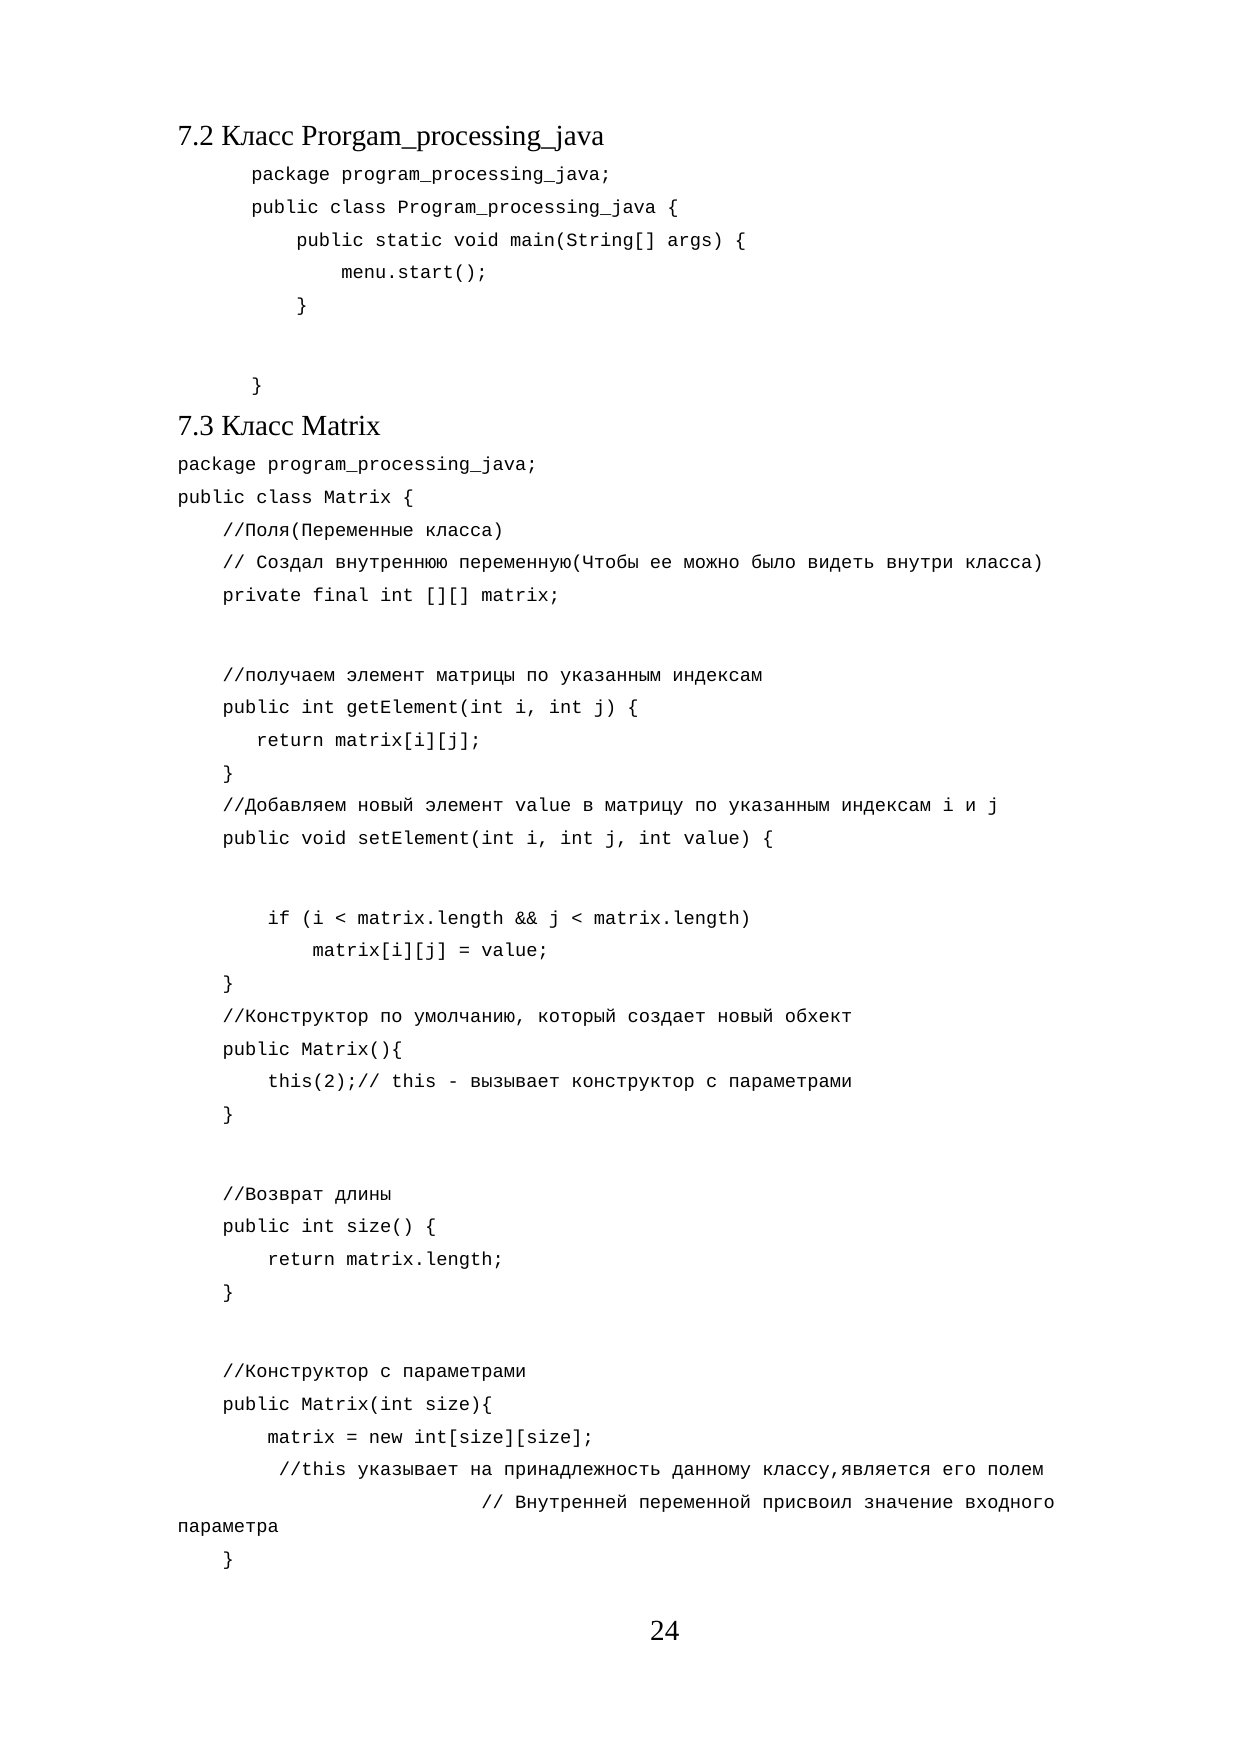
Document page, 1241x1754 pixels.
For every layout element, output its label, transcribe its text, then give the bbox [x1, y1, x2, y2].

text //Поля(Переменные класса) [177, 520, 1152, 542]
text matrix = new int[size][size]; [177, 1427, 1152, 1449]
text public int size() { [177, 1217, 1152, 1238]
text private final int [][] matrix; [177, 586, 1152, 607]
text //Возврат длины [177, 1184, 1152, 1206]
text // Внутренней переменной присвоил значение входного параметра [177, 1493, 1152, 1538]
text } [177, 763, 1152, 785]
text menu.start(); [251, 263, 1152, 284]
text return matrix[i][j]; [177, 731, 1152, 752]
text if (i < matrix.length && j < matrix.length) [177, 908, 1152, 930]
text public static void main(String[] args) { [251, 230, 1152, 252]
text // Создал внутреннюю переменную(Чтобы ее можно было видеть внутри класса) [177, 553, 1152, 574]
text } [251, 375, 1152, 397]
text //Добавляем новый элемент value в матрицу по указанным индексам i и j [177, 796, 1152, 817]
text } [251, 296, 1152, 317]
text } [177, 1550, 1152, 1571]
text matrix[i][j] = value; [177, 941, 1152, 962]
text //получаем элемент матрицы по указанным индексам [177, 665, 1152, 687]
text //Конструктор по умолчанию, который создает новый обхект [177, 1007, 1152, 1028]
text 7.3 Класс Matrix [177, 408, 1152, 442]
text } [177, 1282, 1152, 1304]
text public class Matrix { [177, 488, 1152, 509]
text public int getElement(int i, int j) { [177, 698, 1152, 719]
text this(2);// this - вызывает конструктор с параметрами [177, 1072, 1152, 1093]
text public class Program_processing_java { [251, 198, 1152, 219]
text public void setElement(int i, int j, int value) { [177, 829, 1152, 850]
text return matrix.length; [177, 1250, 1152, 1271]
text //this указывает на принадлежность данному классу,является его полем [177, 1460, 1152, 1481]
text //Конструктор с параметрами [177, 1362, 1152, 1383]
text } [177, 974, 1152, 995]
text public Matrix(int size){ [177, 1395, 1152, 1416]
text } [177, 1105, 1152, 1126]
text package program_processing_java; [177, 455, 1152, 476]
text package program_processing_java; [251, 165, 1152, 186]
text 7.2 Класс Prorgam_processing_java [177, 118, 1152, 152]
text public Matrix(){ [177, 1039, 1152, 1061]
